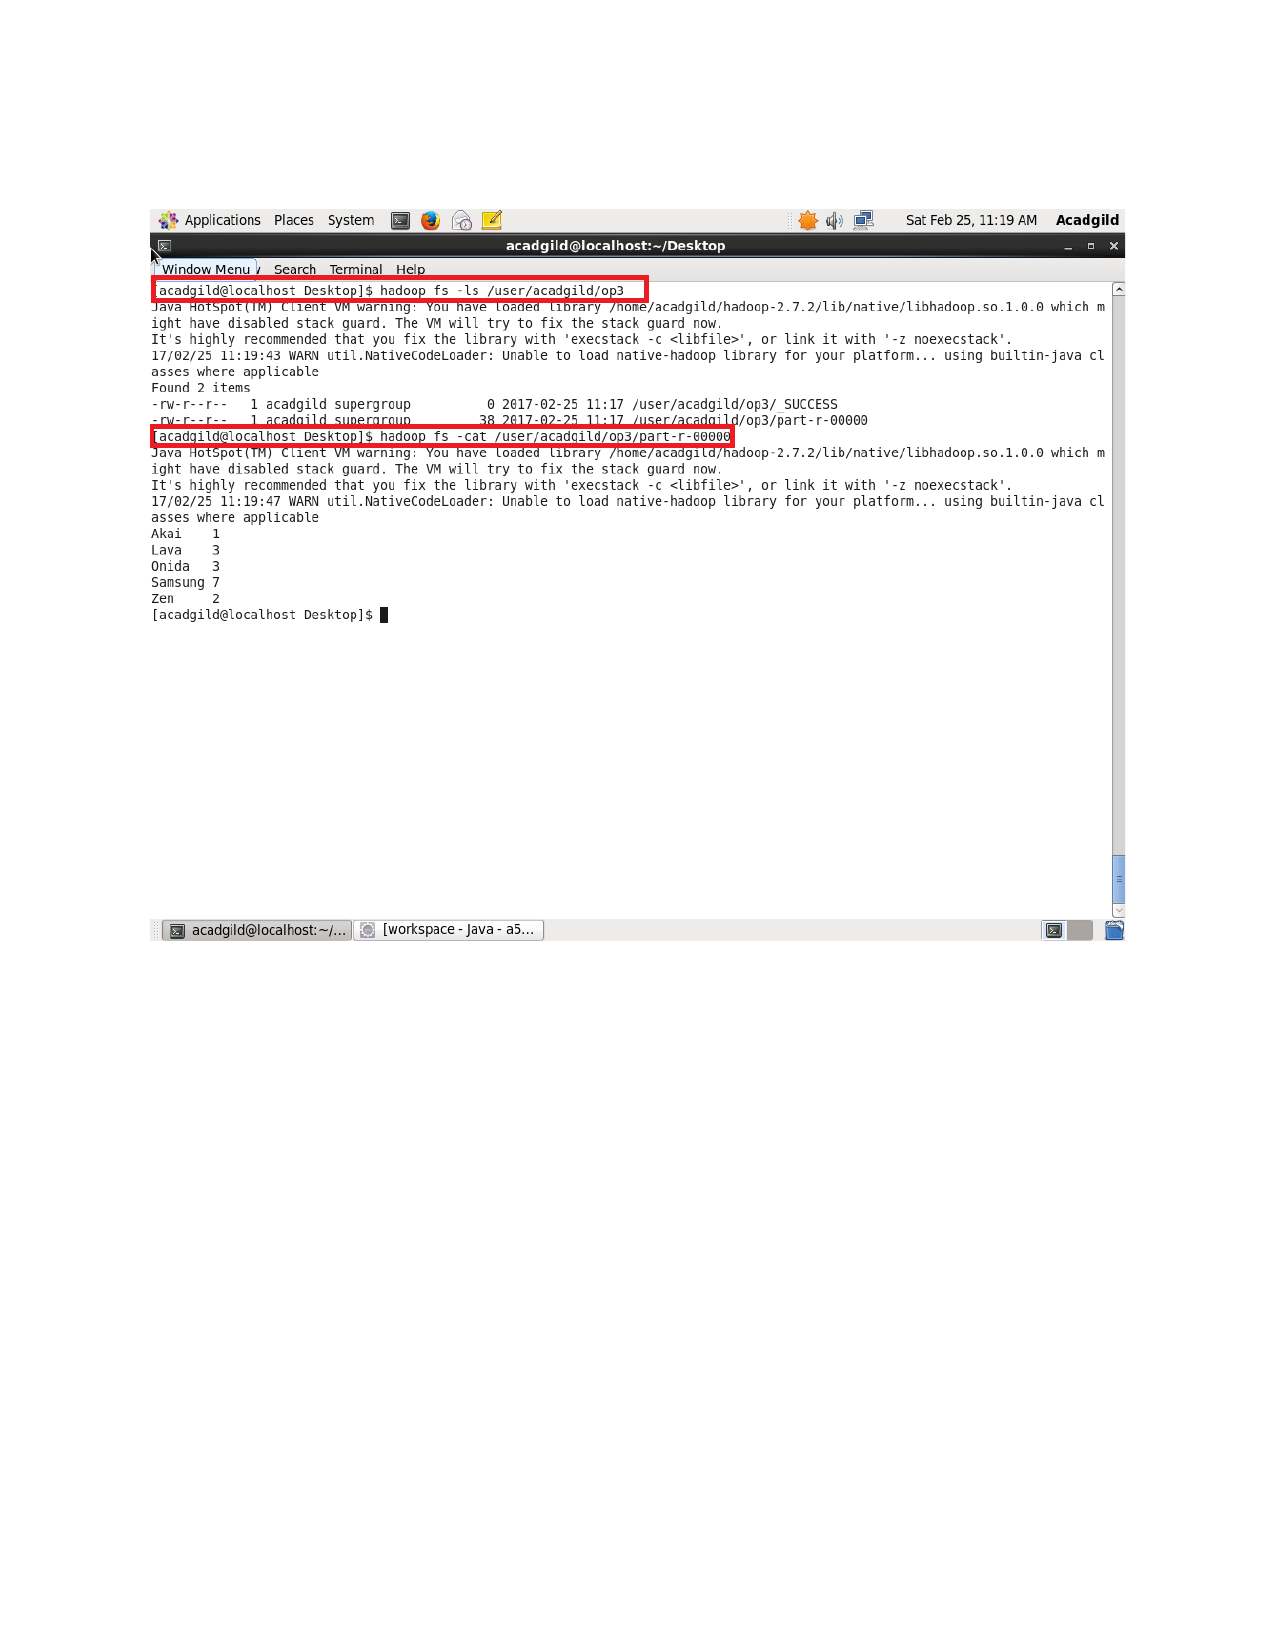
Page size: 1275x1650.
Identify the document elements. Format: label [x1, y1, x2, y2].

picture [150, 209, 1125, 941]
